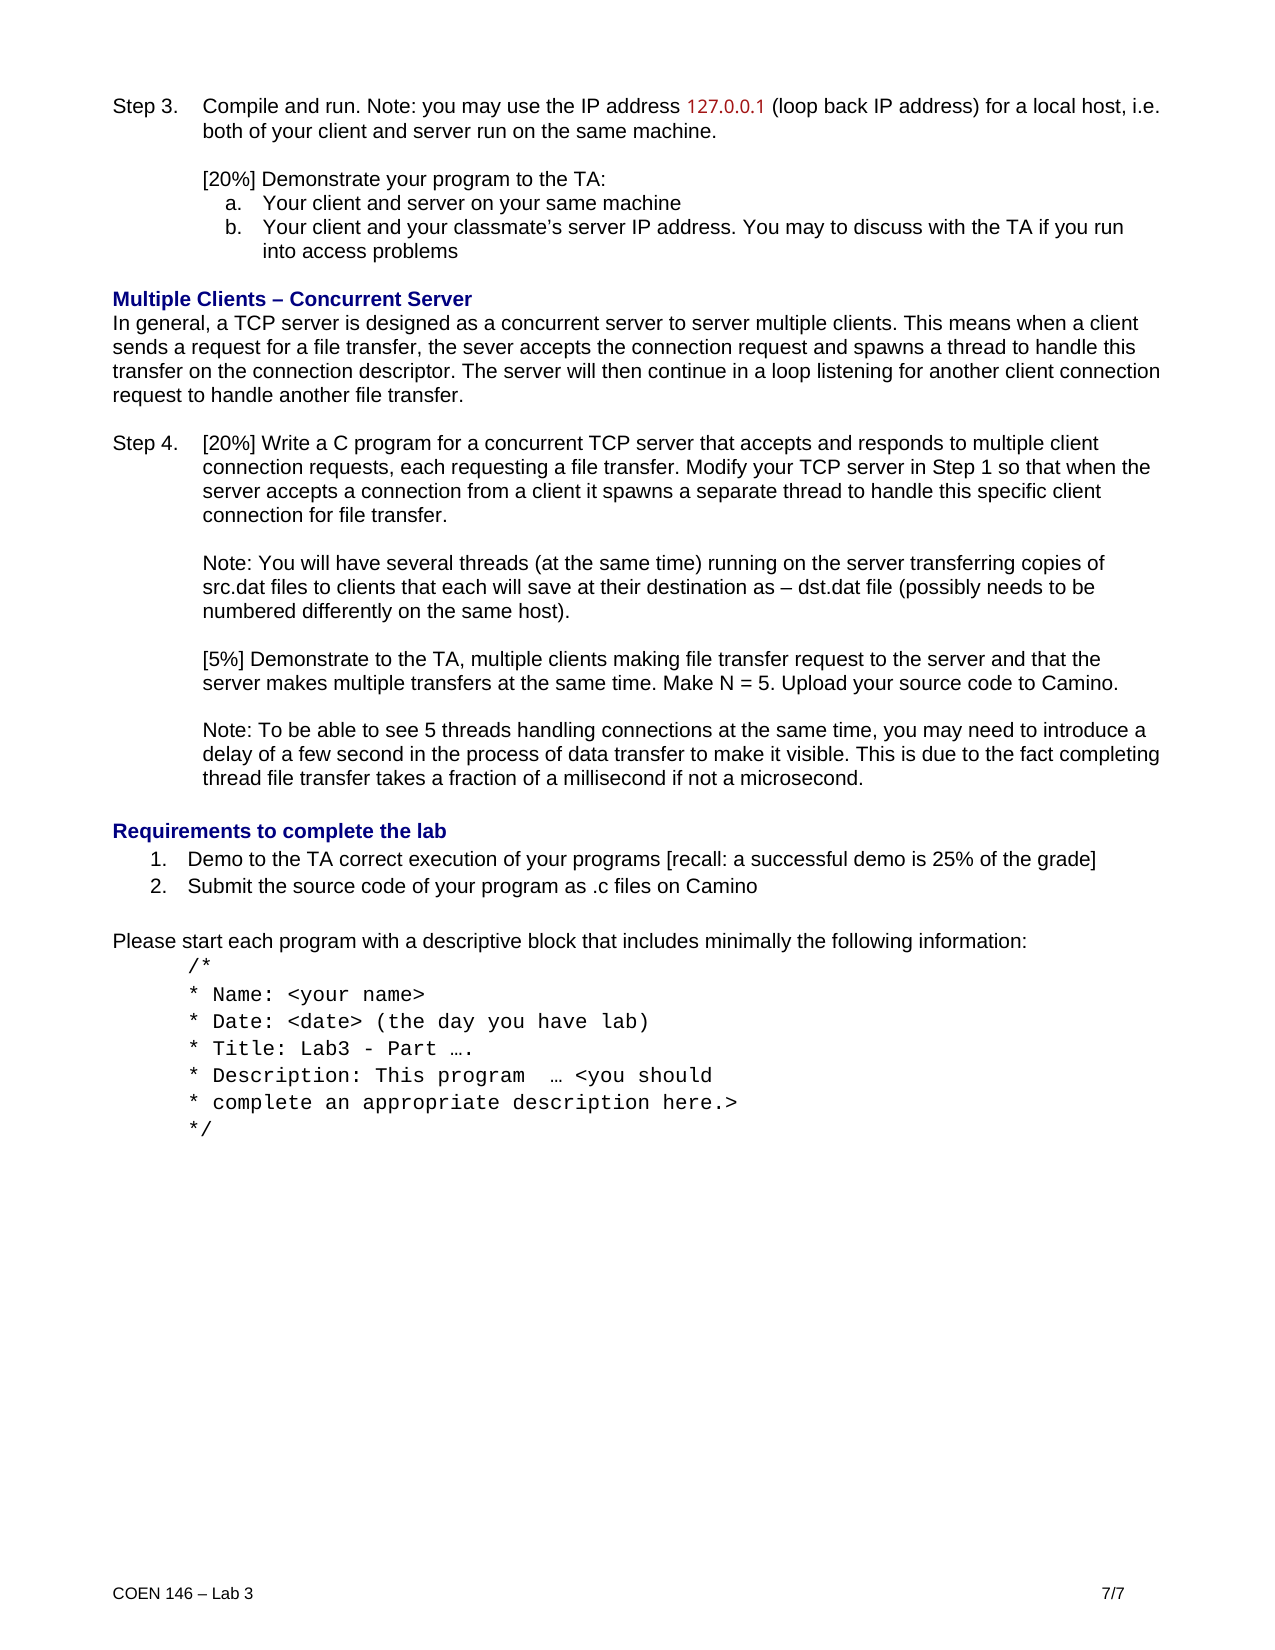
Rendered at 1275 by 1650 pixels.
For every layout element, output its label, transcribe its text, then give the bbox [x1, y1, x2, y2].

text * Title: Lab3 - Part …. [187, 1038, 1162, 1062]
text * Description: This program … <you should [187, 1065, 1162, 1089]
text Multiple Clients – Concurrent Server [112, 287, 1162, 311]
list Submit the source code of your program as .c files on Camino [150, 874, 1162, 898]
list Demo to the TA correct execution of your programs [recall: a successful demo is 25% of the grade] [150, 846, 1162, 870]
text */ [112, 1119, 1162, 1143]
text /* [187, 956, 1162, 980]
text Note: You will have several threads (at the same time) running on the server transferring copies of src.dat files to clients that each will save at their destination as – dst.dat file (possibly needs to be numbered differently on the same host). [202, 551, 1162, 622]
text * Name: <your name> [187, 983, 1162, 1007]
list Your client and server on your same machine [225, 191, 1162, 215]
text * Date: <date> (the day you have lab) [187, 1011, 1162, 1034]
text Note: To be able to see 5 threads handling connections at the same time, you may need to introduce a delay of a few second in the process of data transfer to make it visible. This is due to the fact completing thread file transfer takes a fraction of a millisecond if not a microsecond. [202, 718, 1162, 790]
text [5%] Demonstrate to the TA, multiple clients making file transfer request to the server and that the server makes multiple transfers at the same time. Make N = 5. Upload your source code to Camino. [202, 646, 1162, 694]
text Please start each program with a descriptive block that includes minimally the following information: [112, 929, 1162, 953]
text Requirements to complete the lab [112, 819, 1162, 843]
text [20%] Demonstrate your program to the TA: [202, 167, 1162, 191]
list [20%] Write a C program for a concurrent TCP server that accepts and responds to multiple client connection requests, each requesting a file transfer. Modify your TCP server in Step 1 so that when the server accepts a connection from a client it spawns a separate thread to handle this specific client connection for file transfer. [112, 431, 1162, 527]
text * complete an appropriate description here.> [187, 1092, 1162, 1116]
text In general, a TCP server is designed as a concurrent server to server multiple clients. This means when a client sends a request for a file transfer, the sever accepts the connection request and spawns a thread to handle this transfer on the connection descriptor. The server will then continue in a loop listening for another client connection request to handle another file transfer. [112, 311, 1162, 407]
list Your client and your classmate’s server IP address. You may to discuss with the TA if you run into access problems [225, 215, 1162, 263]
list Compile and run. Note: you may use the IP address 127.0.0.1 (loop back IP address) for a local host, i.e. both of your client and server run on the same machine. [112, 94, 1162, 143]
